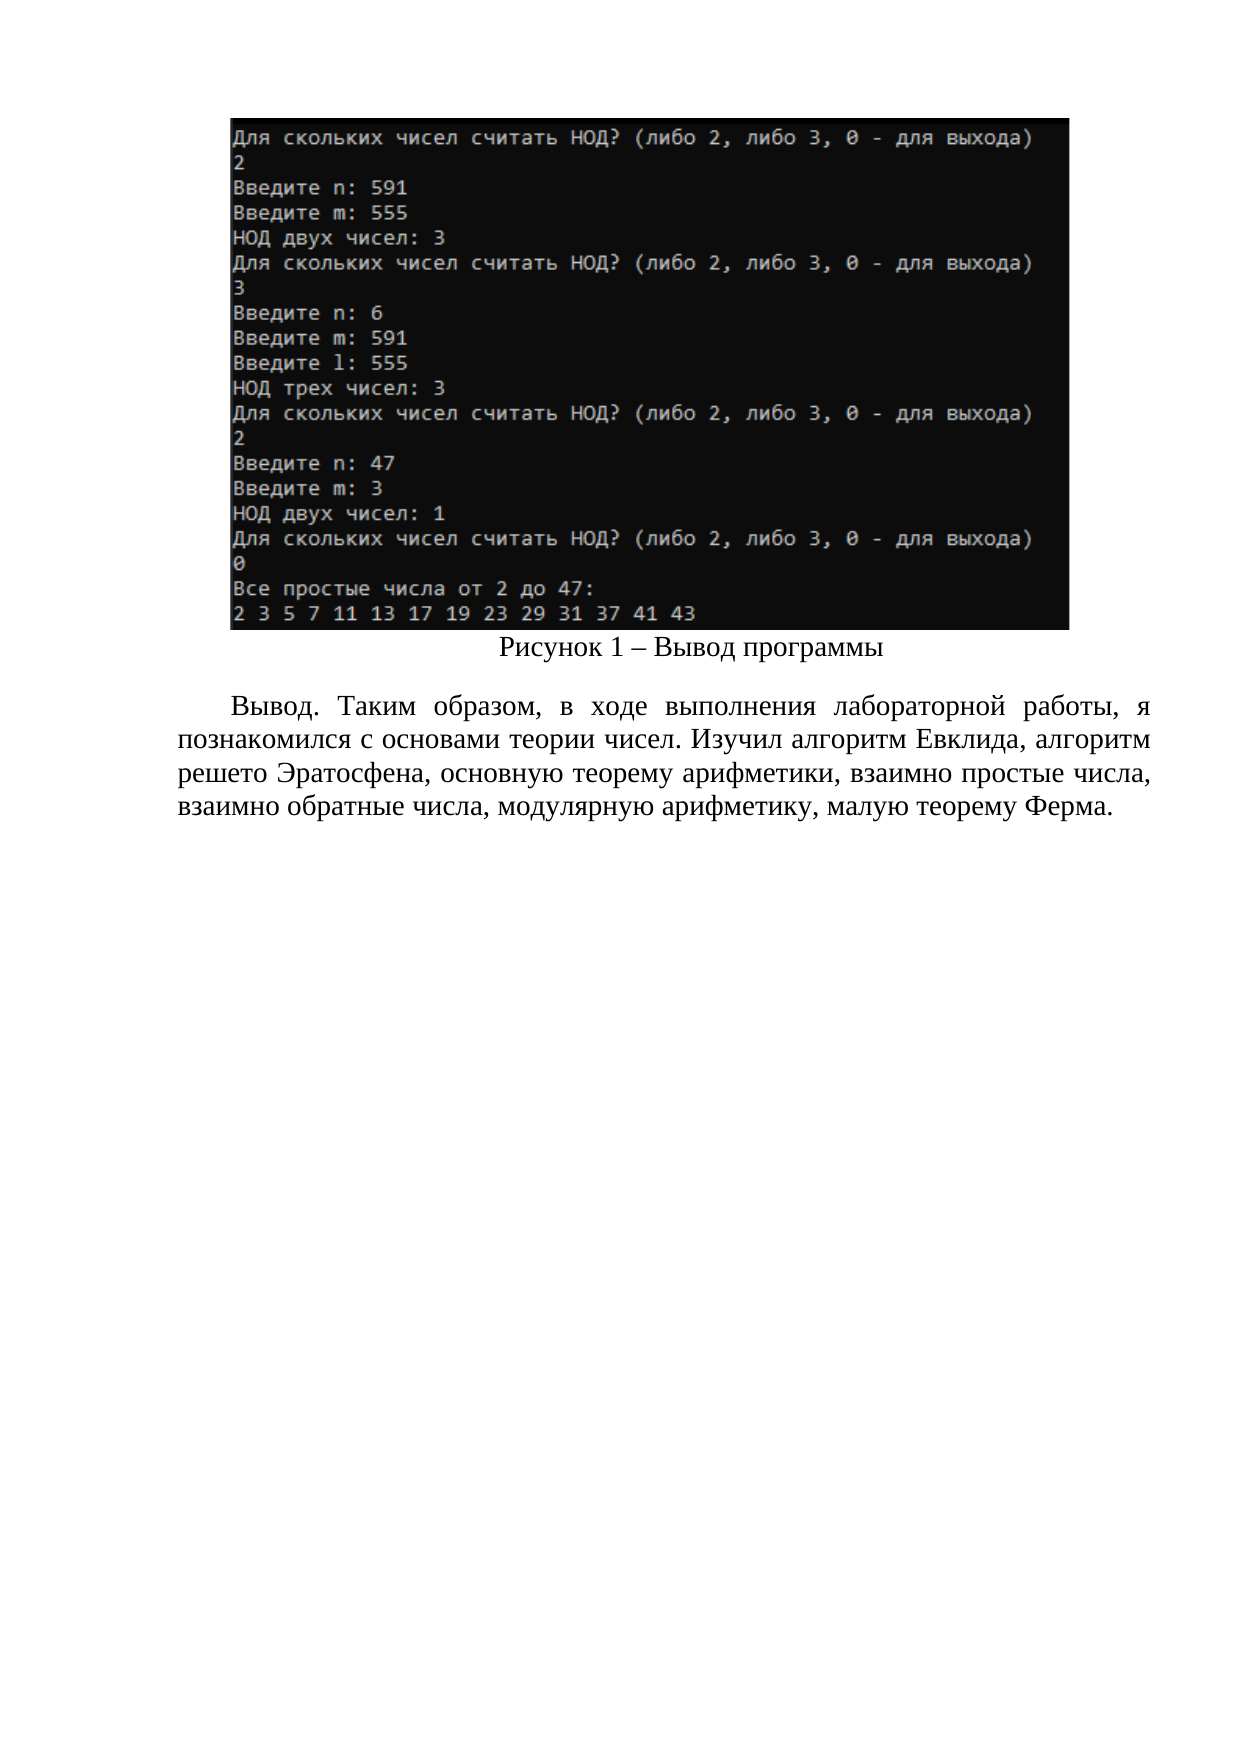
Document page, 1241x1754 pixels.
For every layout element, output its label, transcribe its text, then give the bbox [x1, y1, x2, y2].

picture [230, 118, 1070, 630]
text Рисунок 1 – Вывод программы [177, 629, 1152, 663]
text Вывод. Таким образом, в ходе выполнения лабораторной работы, я познакомился с основами теории чисел. Изучил алгоритм Евклида, алгоритм решето Эратосфена, основную теорему арифметики, взаимно простые числа, взаимно обратные числа, модулярную арифметику, малую теорему Ферма. [177, 688, 1152, 822]
